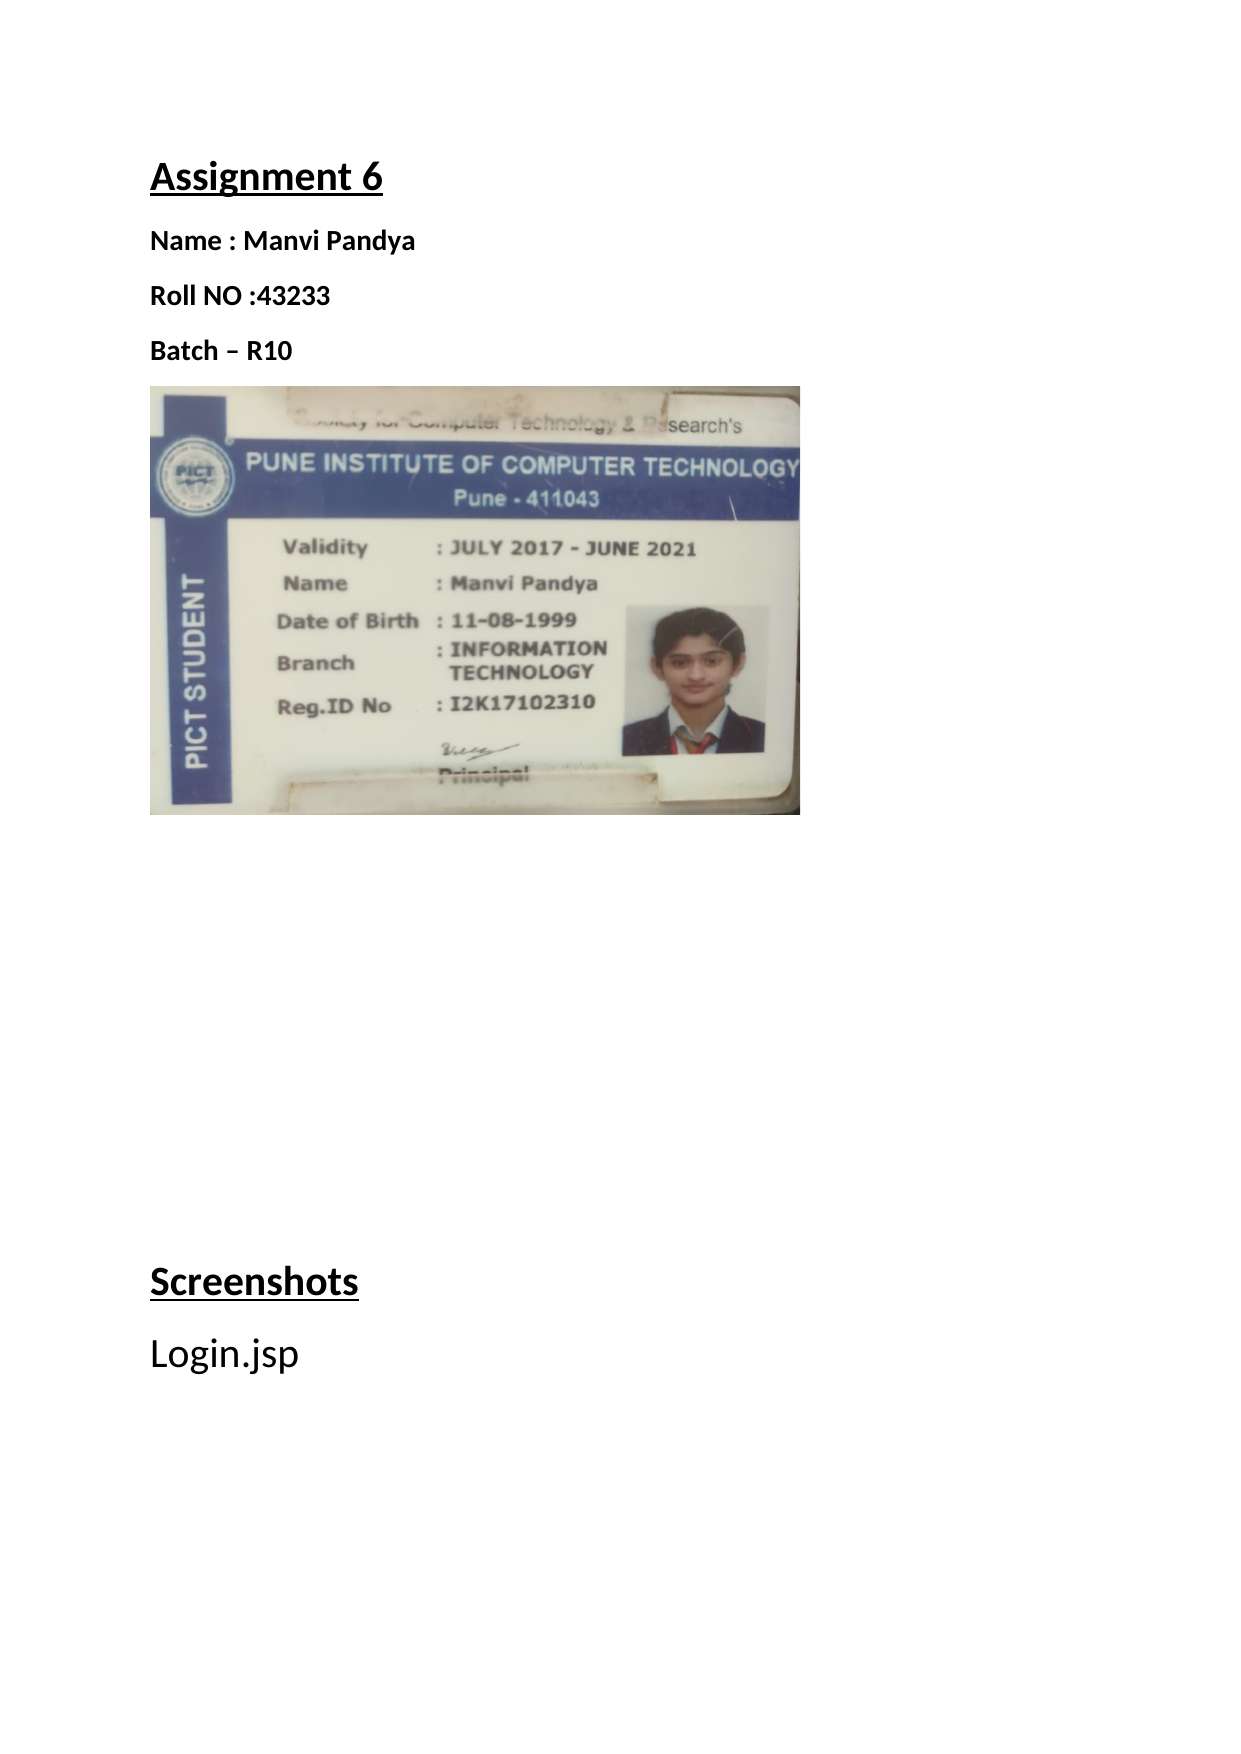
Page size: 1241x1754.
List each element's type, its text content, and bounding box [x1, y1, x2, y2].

text Name : Manvi Pandya [150, 222, 1090, 257]
picture [150, 386, 800, 815]
text Assignment 6 [150, 150, 1090, 201]
text Batch – R10 [150, 332, 1090, 367]
text Login.jsp [150, 1327, 1090, 1378]
text Screenshots [150, 1255, 1090, 1306]
text Roll NO :43233 [150, 277, 1090, 312]
